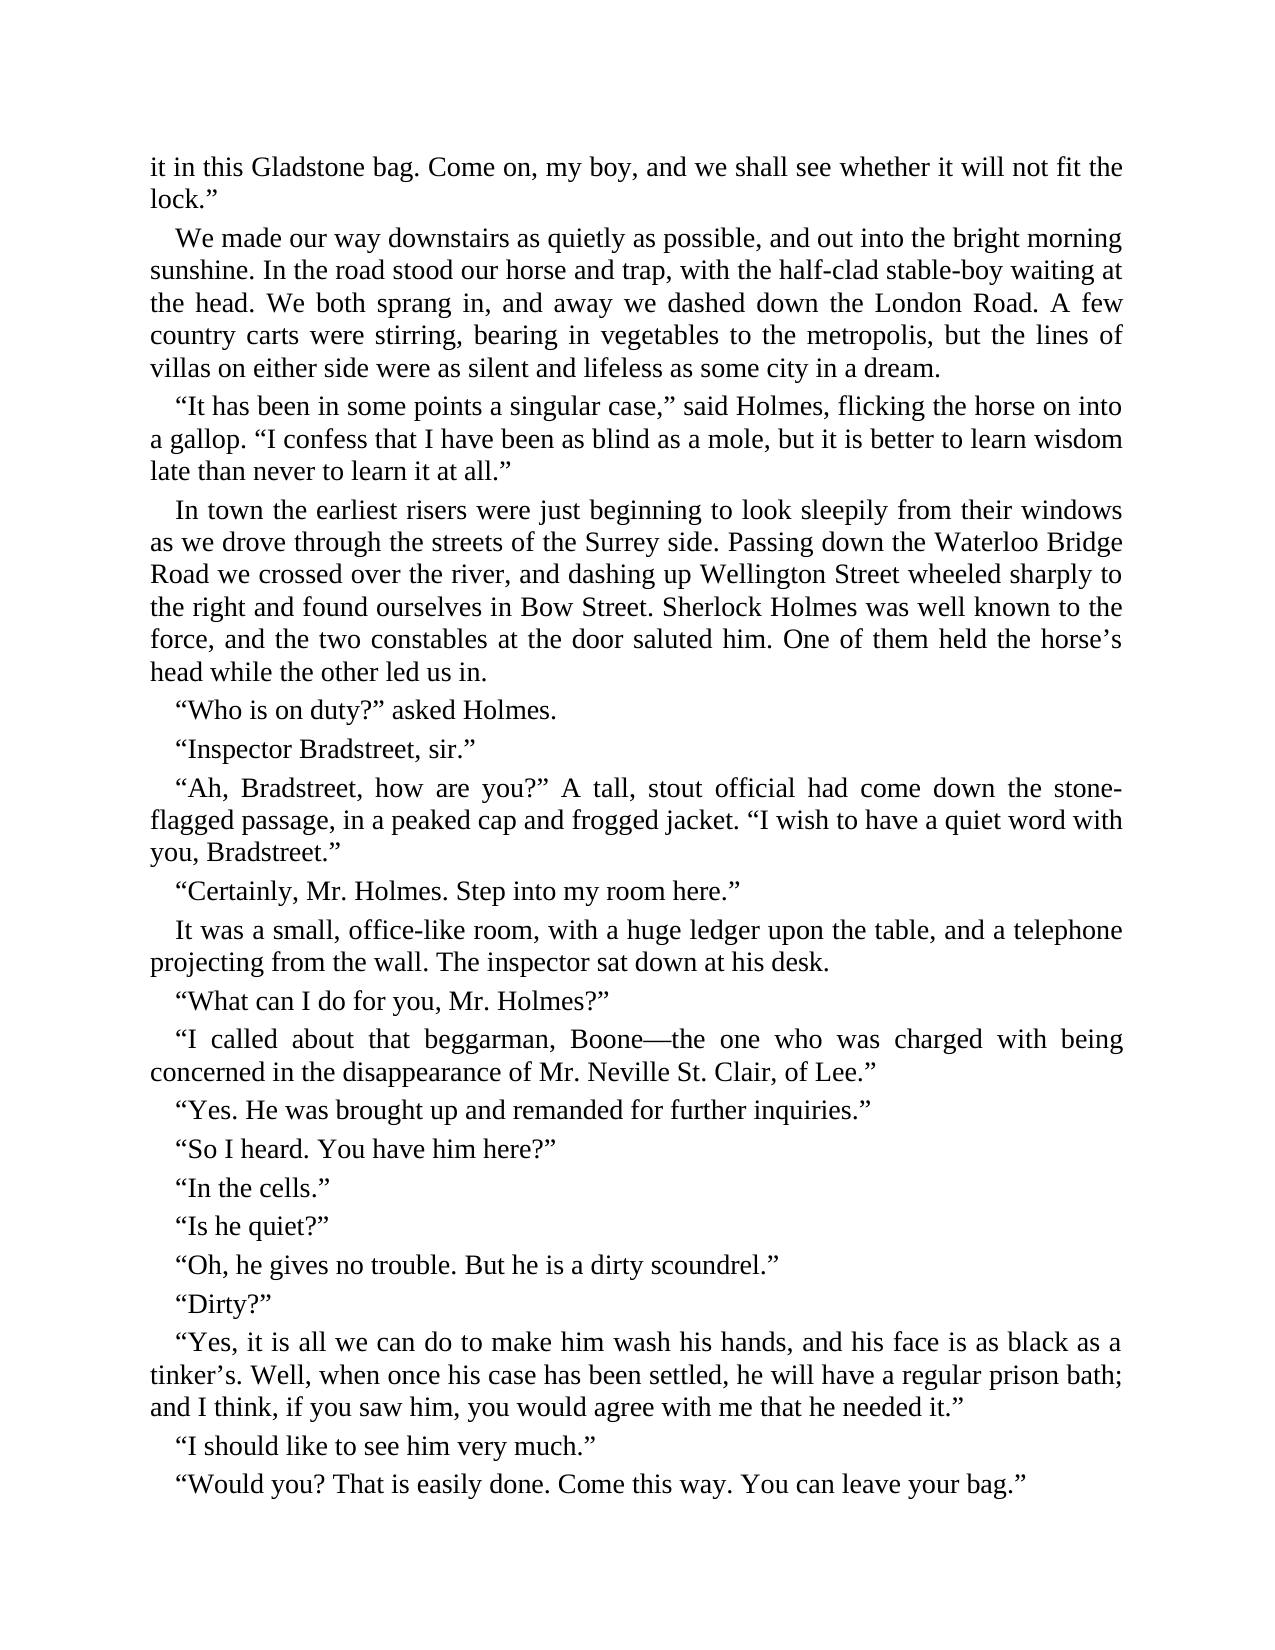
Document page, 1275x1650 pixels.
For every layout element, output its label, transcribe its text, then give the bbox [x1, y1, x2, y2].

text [150, 150, 1125, 215]
text “Yes, it is all we can do to make him wash his hands, and his face is as black as a tinker’s. Well, when once his case has been settled, he will have a regular prison bath; and I think, if you saw him, you would agree with me that he needed it.” [150, 1325, 1125, 1422]
text “In the cells.” [150, 1171, 1125, 1203]
text “Who is on duty?” asked Holmes. [150, 693, 1125, 726]
text “Dirty?” [150, 1287, 1125, 1319]
text “Ah, Bradstreet, how are you?” A tall, stout official had come down the stone-flagged passage, in a peaked cap and frogged jacket. “I wish to have a quiet word with you, Bradstreet.” [150, 771, 1125, 868]
text “It has been in some points a singular case,” said Holmes, flicking the horse on into a gallop. “I confess that I have been as blind as a mole, but it is better to learn wisdom late than never to learn it at all.” [150, 389, 1125, 486]
text “Is he quiet?” [150, 1209, 1125, 1242]
text “Oh, he gives no trouble. But he is a dirty scoundrel.” [150, 1248, 1125, 1280]
text “What can I do for you, Mr. Holmes?” [150, 984, 1125, 1016]
text “I called about that beggarman, Boone—the one who was charged with being concerned in the disappearance of Mr. Neville St. Clair, of Lee.” [150, 1022, 1125, 1087]
text “Inspector Bradstreet, sir.” [150, 732, 1125, 764]
text In town the earliest risers were just beginning to look sleepily from their windows as we drove through the streets of the Surrey side. Passing down the Waterloo Bridge Road we crossed over the river, and dashing up Wellington Street wheeled sharply to the right and found ourselves in Bow Street. Sherlock Holmes was well known to the force, and the two constables at the door saluted him. One of them held the horse’s head while the other led us in. [150, 493, 1125, 687]
text “Certainly, Mr. Holmes. Step into my room here.” [150, 874, 1125, 906]
text “Yes. He was brought up and remanded for further inquiries.” [150, 1093, 1125, 1126]
text “So I heard. You have him here?” [150, 1132, 1125, 1164]
text “Would you? That is easily done. Come this way. You can leave your bag.” [150, 1467, 1125, 1500]
text “I should like to see him very much.” [150, 1429, 1125, 1461]
text We made our way downstairs as quietly as possible, and out into the bright morning sunshine. In the road stood our horse and trap, with the half-clad stable-boy waiting at the head. We both sprang in, and away we dashed down the London Road. A few country carts were stirring, bearing in vegetables to the metropolis, but the lines of villas on either side were as silent and lifeless as some city in a dream. [150, 221, 1125, 383]
text It was a small, office-like room, with a huge ledger upon the table, and a telephone projecting from the wall. The inspector sat down at his desk. [150, 913, 1125, 977]
